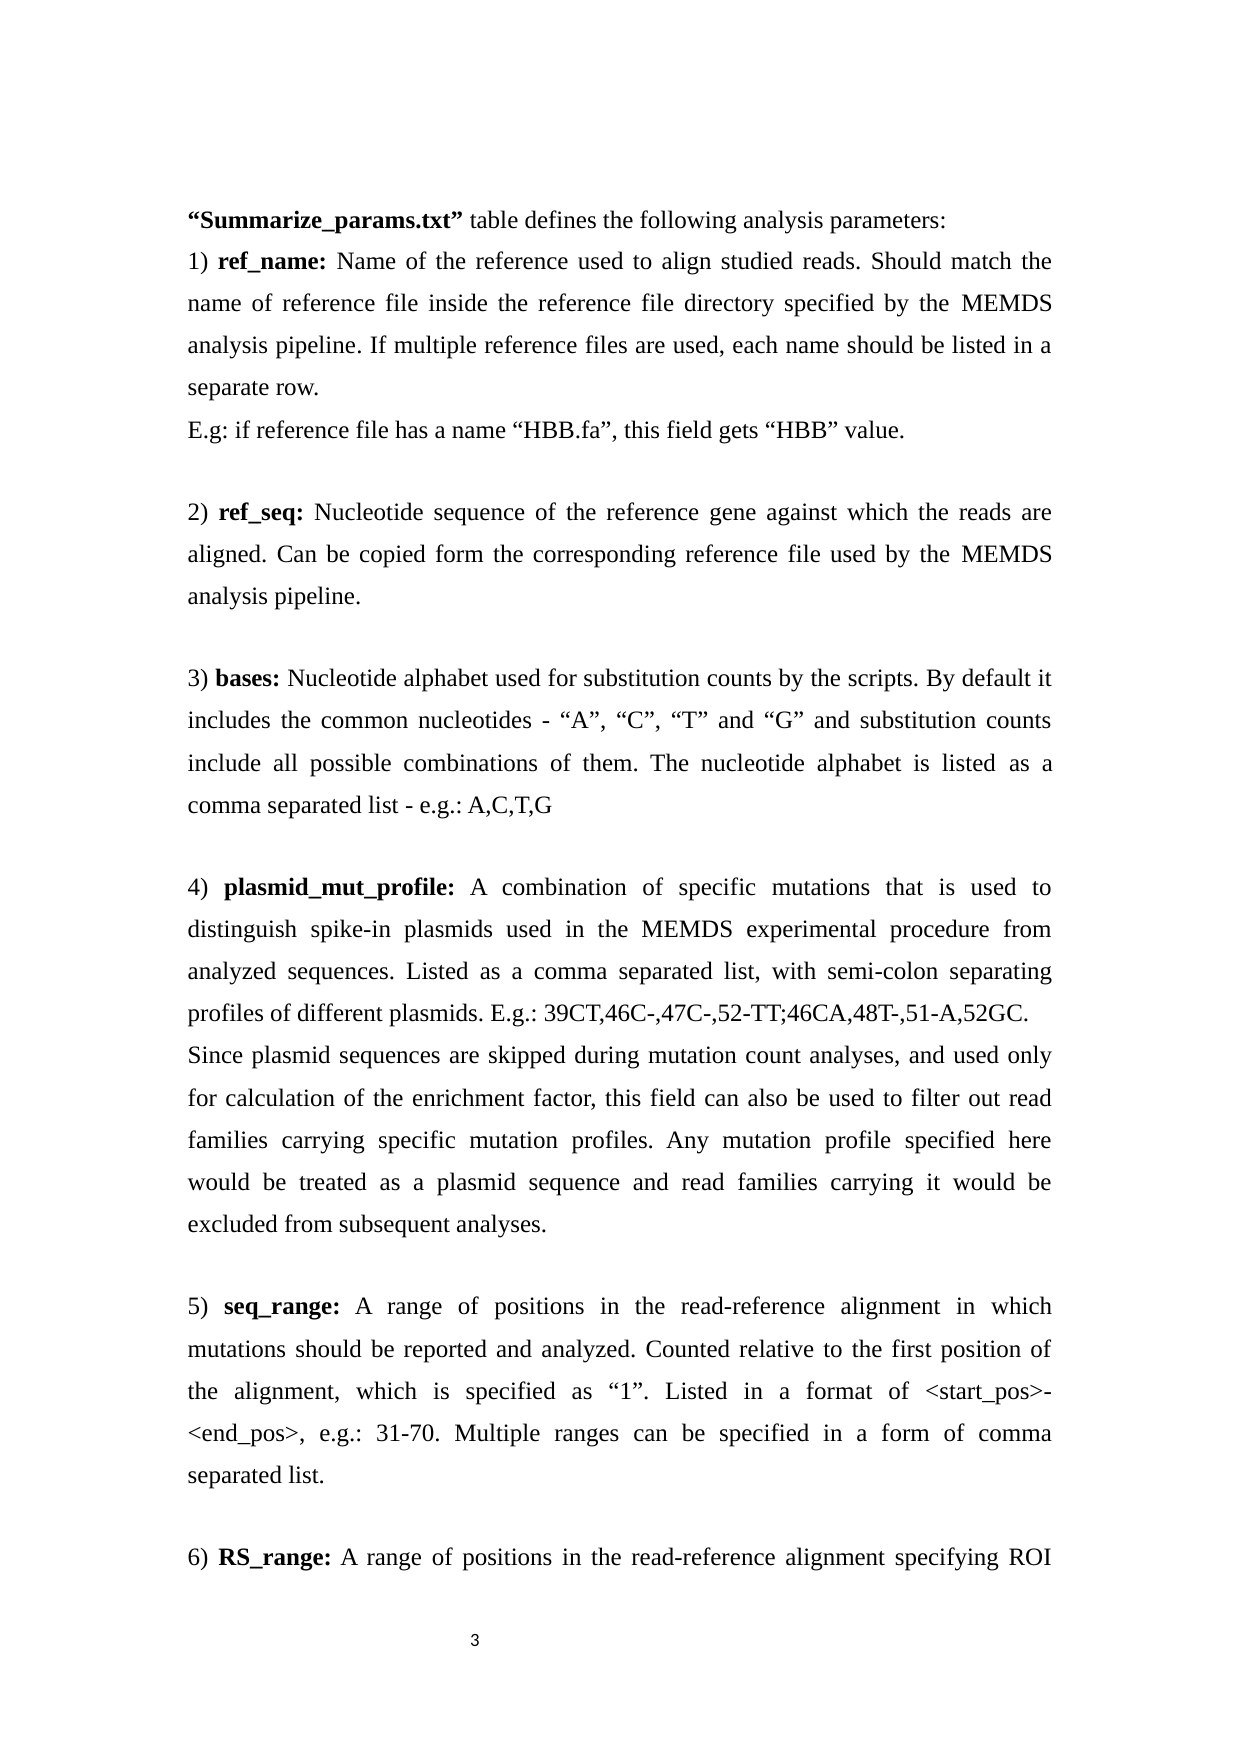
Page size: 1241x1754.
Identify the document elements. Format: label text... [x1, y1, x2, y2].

text 3) bases: Nucleotide alphabet used for substitution counts by the scripts. By default it includes the common nucleotides - “A”, “C”, “T” and “G” and substitution counts include all possible combinations of them. The nucleotide alphabet is listed as a comma separated list - e.g.: A,C,T,G [187, 661, 1053, 820]
text 5) seq_range: A range of positions in the read-reference alignment in which mutations should be reported and analyzed. Counted relative to the first position of the alignment, which is specified as “1”. Listed in a format of <start_pos>-<end_pos>, e.g.: 31-70. Multiple ranges can be specified in a form of comma separated list. [187, 1289, 1053, 1491]
text 4) plasmid_mut_profile: A combination of specific mutations that is used to distinguish spike-in plasmids used in the MEMDS experimental procedure from analyzed sequences. Listed as a comma separated list, with semi-colon separating profiles of different plasmids. E.g.: 39CT,46C-,47C-,52-TT;46CA,48T-,51-A,52GC. Since plasmid sequences are skipped during mutation count analyses, and used only for calculation of the enrichment factor, this field can also be used to filter out read families carrying specific mutation profiles. Any mutation profile specified here would be treated as a plasmid sequence and read families carrying it would be excluded from subsequent analyses. [187, 870, 1053, 1240]
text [187, 1540, 1053, 1573]
text 1) ref_name: Name of the reference used to align studied reads. Should match the name of reference file inside the reference file directory specified by the MEMDS analysis pipeline. If multiple reference files are used, each name should be listed in a separate row. E.g: if reference file has a name “HBB.fa”, this field gets “HBB” value. [187, 244, 1053, 445]
text 2) ref_seq: Nucleotide sequence of the reference gene against which the reads are aligned. Can be copied form the corresponding reference file used by the MEMDS analysis pipeline. [187, 495, 1053, 612]
text “Summarize_params.txt” table defines the following analysis parameters: [187, 203, 1053, 236]
